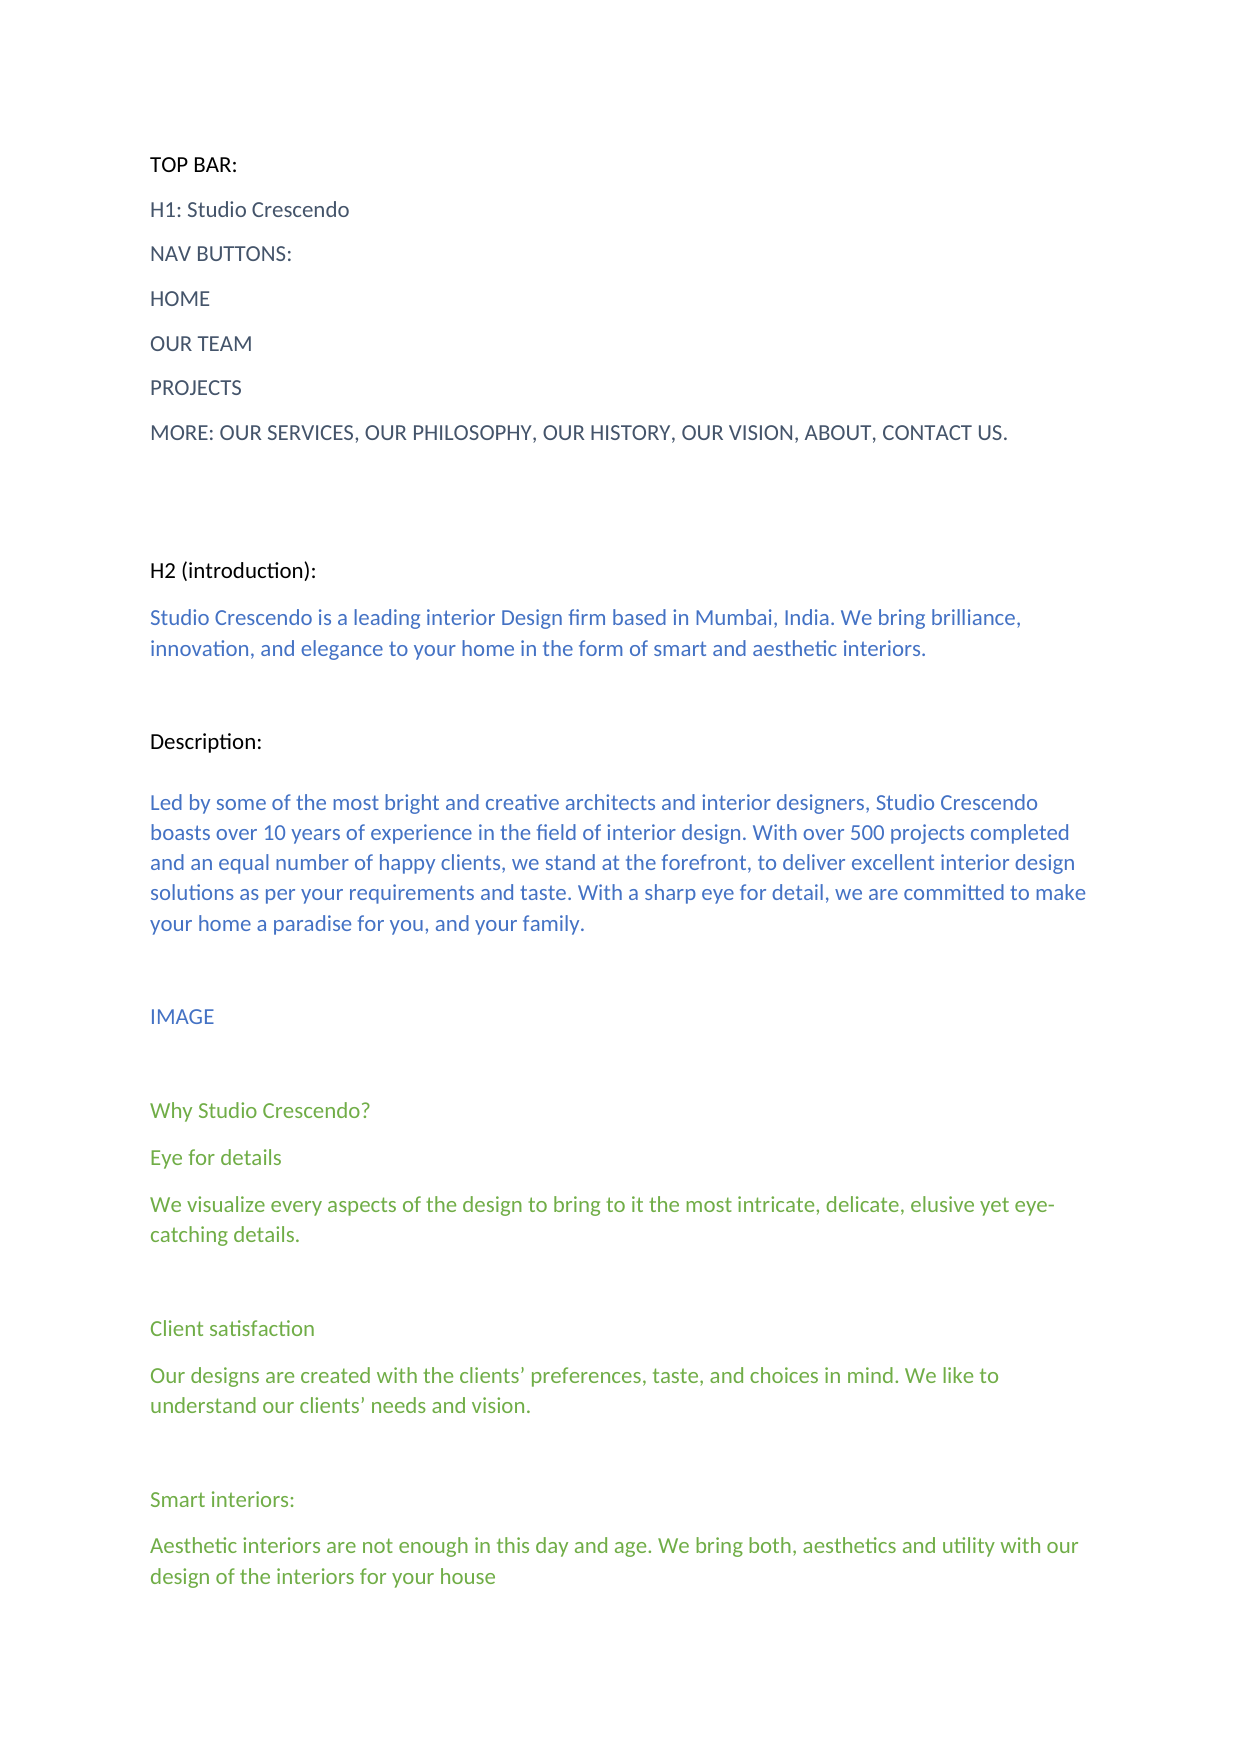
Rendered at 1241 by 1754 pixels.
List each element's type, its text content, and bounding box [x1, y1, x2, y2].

text Studio Crescendo is a leading interior Design firm based in Mumbai, India. We bring brilliance, innovation, and elegance to your home in the form of smart and aesthetic interiors. [150, 603, 1090, 662]
text We visualize every aspects of the design to bring to it the most intricate, delicate, elusive yet eye-catching details. [150, 1190, 1090, 1248]
text NAV BUTTONS: [150, 239, 1090, 267]
text Description: Led by some of the most bright and creative architects and interior designers, Studio Crescendo boasts over 10 years of experience in the field of interior design. With over 500 projects completed and an equal number of happy clients, we stand at the forefront, to deliver excellent interior design solutions as per your requirements and taste. With a sharp eye for detail, we are committed to make your home a paradise for you, and your family. [150, 727, 1090, 937]
text OUR TEAM [150, 329, 1090, 357]
text Aesthetic interiors are not enough in this day and age. We bring both, aesthetics and utility with our design of the interiors for your house [150, 1532, 1090, 1590]
text Why Studio Crescendo? [150, 1096, 1090, 1124]
text H1: Studio Crescendo [150, 195, 1090, 223]
text Client satisfaction [150, 1314, 1090, 1342]
text Eye for details [150, 1143, 1090, 1171]
text TOP BAR: [150, 150, 1090, 178]
text IMAGE [150, 1002, 1090, 1030]
text MORE: OUR SERVICES, OUR PHILOSOPHY, OUR HISTORY, OUR VISION, ABOUT, CONTACT US. [150, 418, 1090, 446]
text PROJECTS [150, 373, 1090, 401]
text Our designs are created with the clients’ preferences, taste, and choices in mind. We like to understand our clients’ needs and vision. [150, 1361, 1090, 1419]
text HOME [150, 284, 1090, 312]
text H2 (introduction): [150, 557, 1090, 584]
text Smart interiors: [150, 1485, 1090, 1513]
